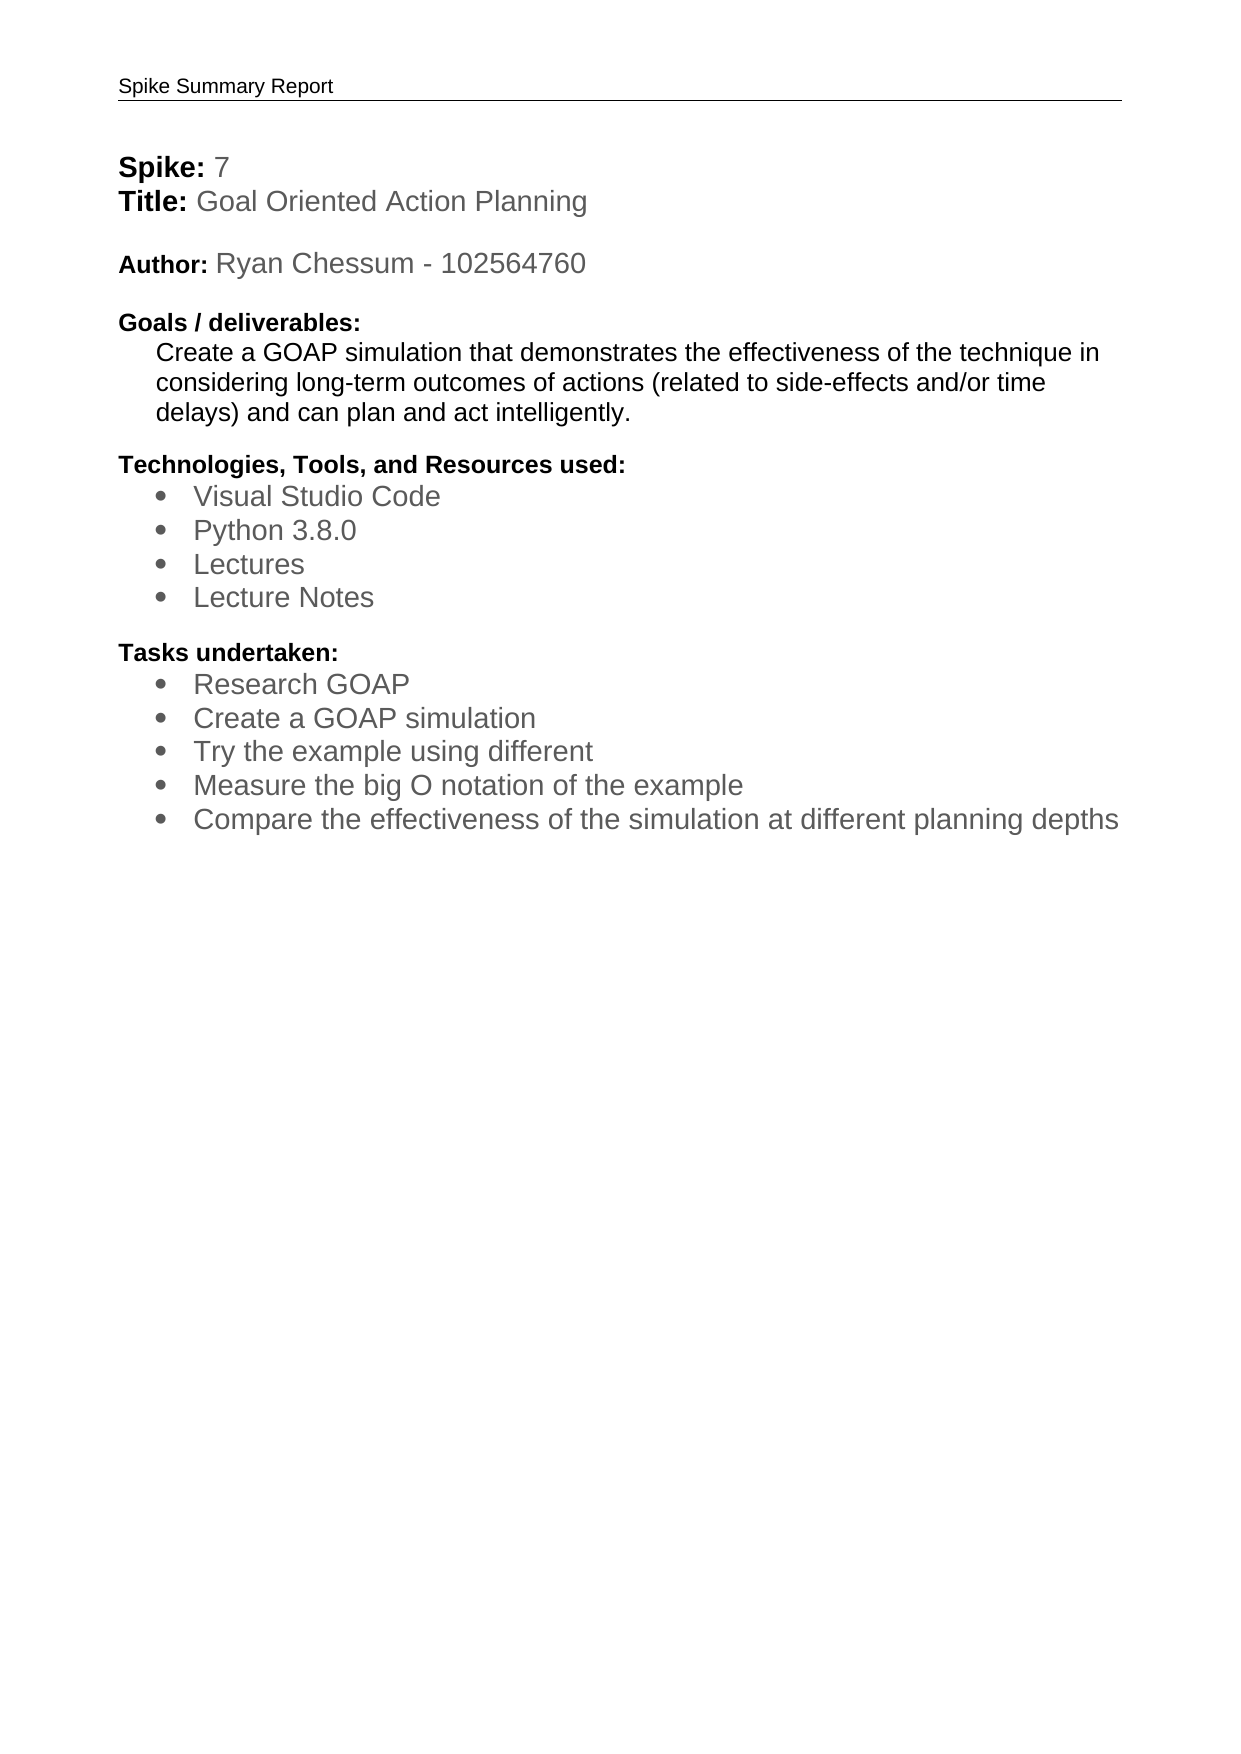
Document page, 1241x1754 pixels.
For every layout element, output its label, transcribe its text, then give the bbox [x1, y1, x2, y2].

list Create a GOAP simulation [156, 701, 1122, 734]
text Title: Goal Oriented Action Planning [118, 183, 1122, 217]
text Technologies, Tools, and Resources used: [118, 451, 1122, 479]
text Tasks undertaken: [118, 638, 1122, 667]
list Compare the effectiveness of the simulation at different planning depths [156, 802, 1122, 836]
list Try the example using different [156, 734, 1122, 768]
text Spike: 7 [118, 150, 1122, 183]
list Lecture Notes [156, 581, 1122, 614]
text Create a GOAP simulation that demonstrates the effectiveness of the technique in considering long-term outcomes of actions (related to side-effects and/or time delays) and can plan and act intelligently. [156, 337, 1122, 427]
list Lectures [156, 547, 1122, 581]
text Author: Ryan Chessum - 102564760 [118, 246, 1122, 279]
list Research GOAP [156, 667, 1122, 701]
list Python 3.8.0 [156, 513, 1122, 547]
list Visual Studio Code [156, 479, 1122, 513]
list Measure the big O notation of the example [156, 768, 1122, 802]
text Goals / deliverables: [118, 308, 1122, 337]
